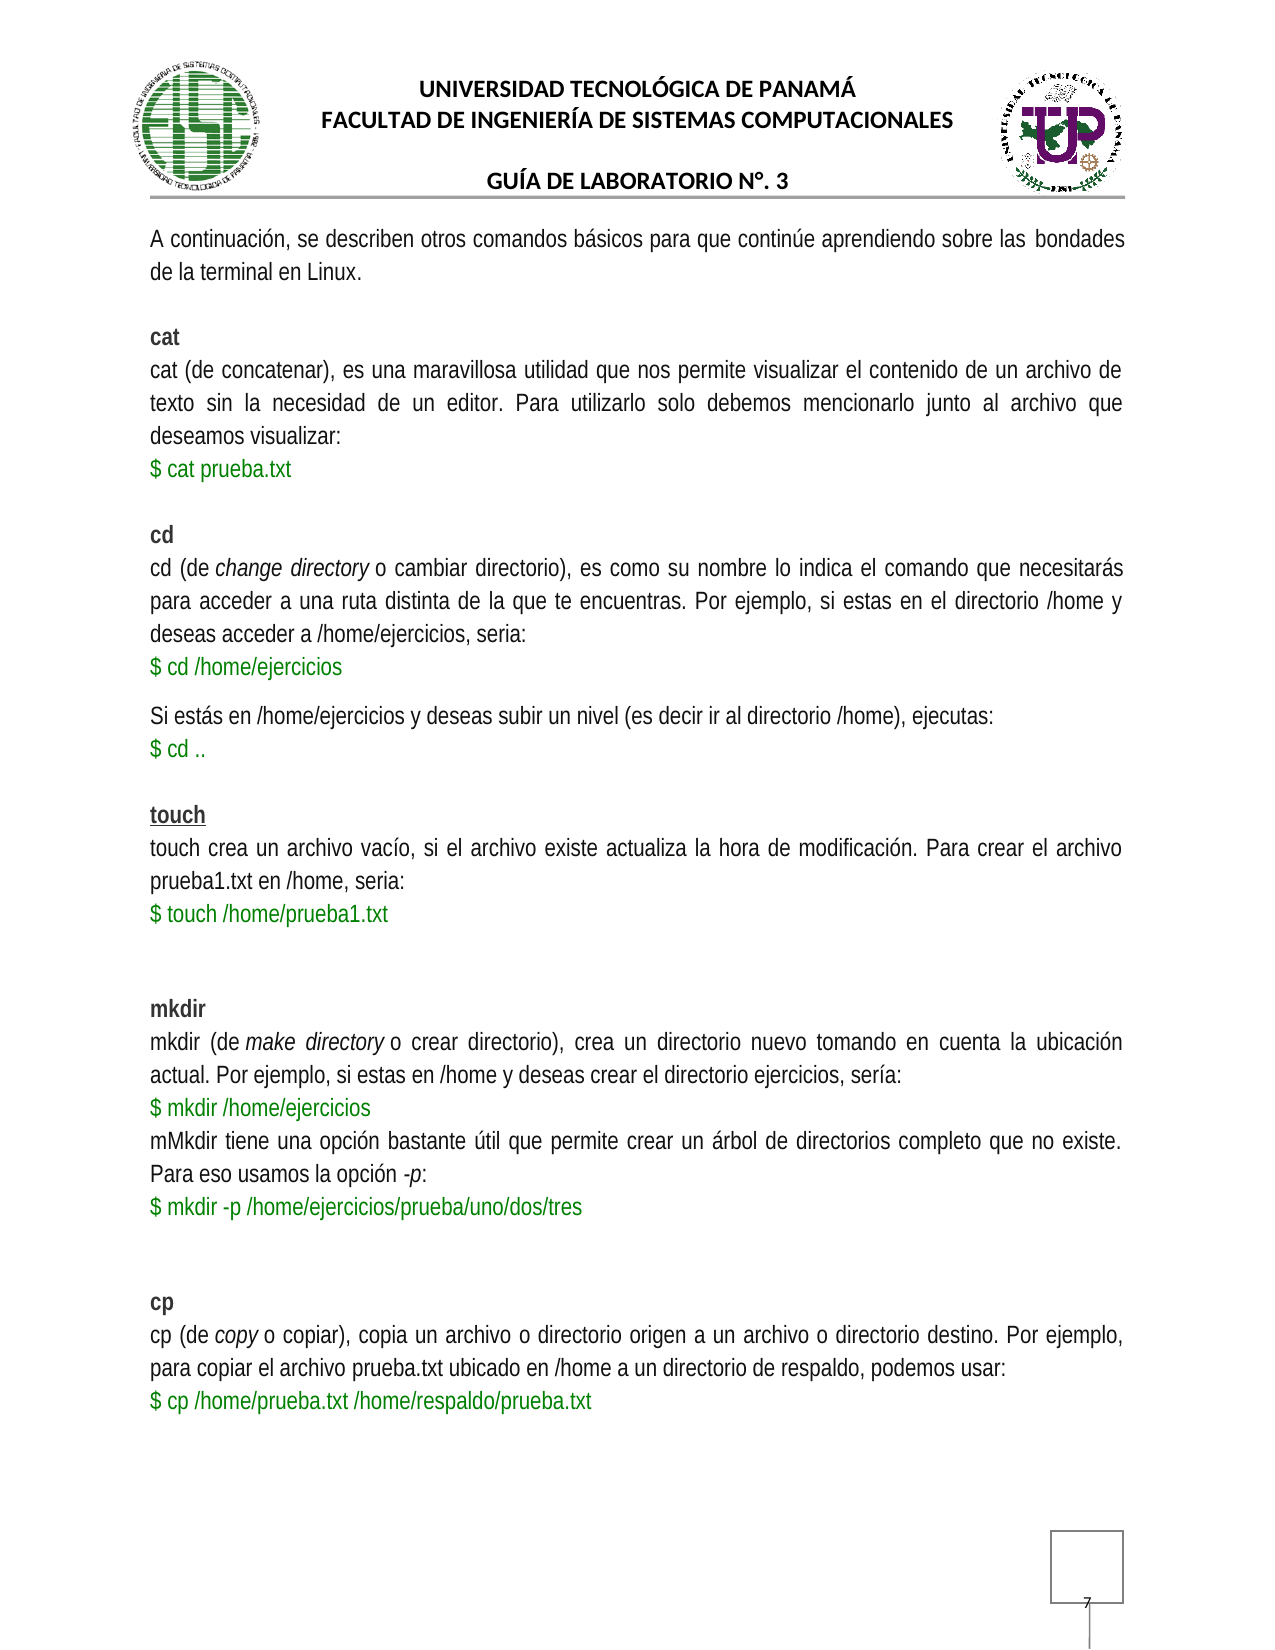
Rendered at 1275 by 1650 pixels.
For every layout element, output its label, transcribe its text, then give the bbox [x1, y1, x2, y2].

text mkdir [150, 994, 1125, 1023]
text cd (de change directory o cambiar directorio), es como su nombre lo indica el comando que necesitarás para acceder a una ruta distinta de la que te encuentras. Por ejemplo, si estas en el directorio /home y deseas acceder a /home/ejercicios, seria: [150, 553, 1125, 647]
text $ cd /home/ejercicios [150, 652, 1125, 680]
text cat (de concatenar), es una maravillosa utilidad que nos permite visualizar el contenido de un archivo de texto sin la necesidad de un editor. Para utilizarlo solo debemos mencionarlo junto al archivo que deseamos visualizar: [150, 355, 1125, 450]
text $ cp /home/prueba.txt /home/respaldo/prueba.txt [150, 1386, 1125, 1414]
text cp (de copy o copiar), copia un archivo o directorio origen a un archivo o directorio destino. Por ejemplo, para copiar el archivo prueba.txt ubicado en /home a un directorio de respaldo, podemos usar: [150, 1320, 1125, 1381]
text touch crea un archivo vacío, si el archivo existe actualiza la hora de modificación. Para crear el archivo prueba1.txt en /home, seria: [150, 833, 1125, 894]
text $ cd .. [150, 734, 1125, 763]
text mMkdir tiene una opción bastante útil que permite crear un árbol de directorios completo que no existe. Para eso usamos la opción -p: [150, 1126, 1125, 1187]
text cat [150, 322, 1125, 351]
text $ cat prueba.txt [150, 454, 1125, 483]
text touch [150, 800, 1125, 828]
text Si estás en /home/ejercicios y deseas subir un nivel (es decir ir al directorio /home), ejecutas: [150, 701, 1125, 730]
text mkdir (de make directory o crear directorio), crea un directorio nuevo tomando en cuenta la ubicación actual. Por ejemplo, si estas en /home y deseas crear el directorio ejercicios, sería: [150, 1027, 1125, 1088]
text $ mkdir -p /home/ejercicios/prueba/uno/dos/tres [150, 1192, 1125, 1220]
text A continuación, se describen otros comandos básicos para que continúe aprendiendo sobre las bondades de la terminal en Linux. [150, 224, 1125, 285]
text cd [150, 520, 1125, 548]
picture [128, 57, 263, 193]
text $ mkdir /home/ejercicios [150, 1093, 1125, 1121]
text $ touch /home/prueba1.txt [150, 899, 1125, 927]
picture [996, 68, 1125, 195]
text cp [150, 1287, 1125, 1316]
